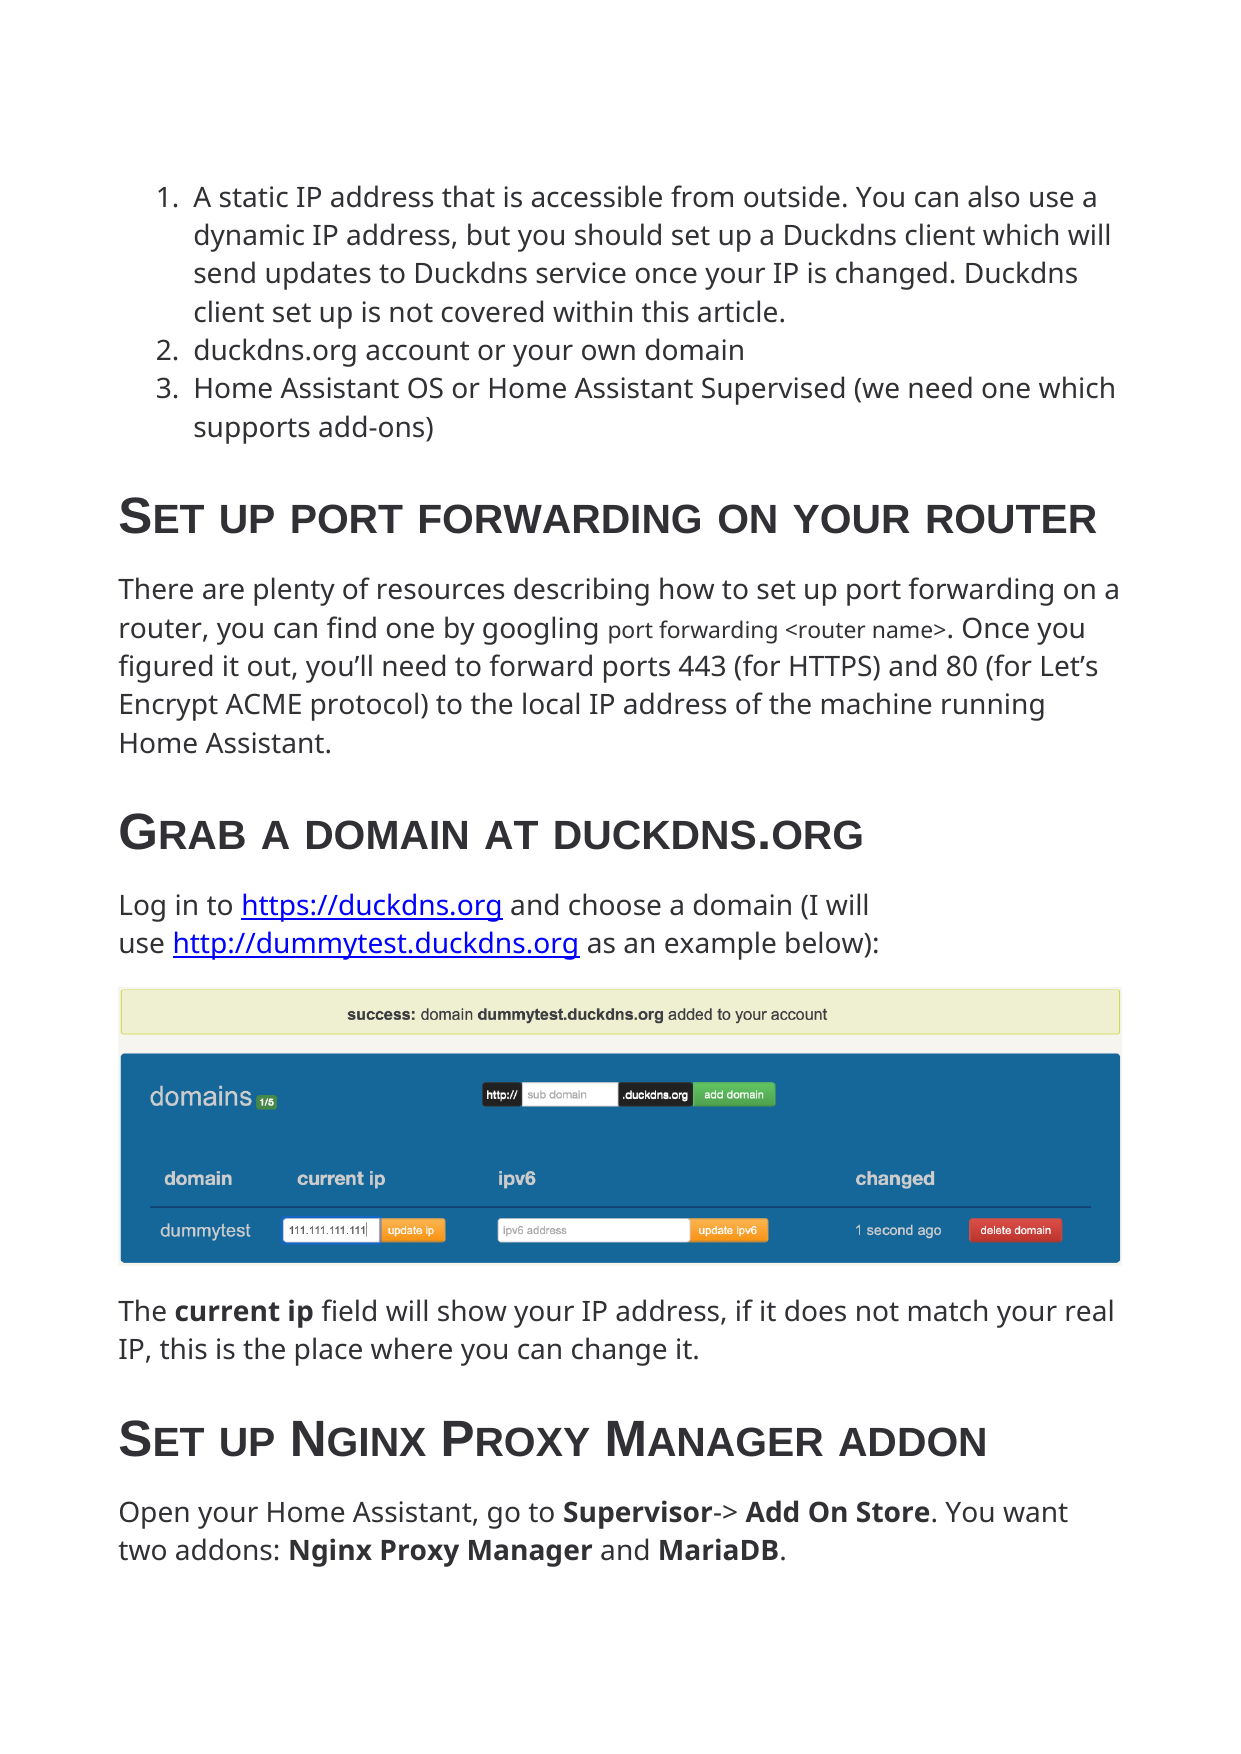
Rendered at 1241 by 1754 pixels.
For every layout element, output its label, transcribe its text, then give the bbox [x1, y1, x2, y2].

list Home Assistant OS or Home Assistant Supervised (we need one which supports add-ons) [156, 369, 1122, 446]
text Open your Home Assistant, go to Supervisor-> Add On Store. You want two addons: Nginx Proxy Manager and MariaDB. [118, 1492, 1122, 1568]
text There are plenty of resources describing how to set up port forwarding on a router, you can find one by googling port forwarding <router name>. Once you figured it out, you’ll need to forward ports 443 (for HTTPS) and 80 (for Let’s Encrypt ACME protocol) to the local IP address of the machine running Home Assistant. [118, 570, 1122, 761]
text Log in to https://duckdns.org and choose a domain (I will use http://dummytest.duckdns.org as an example below): [118, 886, 1122, 962]
picture [118, 987, 1123, 1266]
list A static IP address that is accessible from outside. You can also use a dynamic IP address, but you should set up a Duckdns client which will send updates to Duckdns service once your IP is changed. Duckdns client set up is not covered within this article. [156, 177, 1122, 331]
text Set up port forwarding on your router [118, 486, 1122, 545]
list duckdns.org account or your own domain [156, 331, 1122, 369]
text Set up Nginx Proxy Manager addon [118, 1408, 1122, 1467]
text Grab a domain at duckdns.org [118, 802, 1122, 861]
text The current ip field will show your IP address, if it does not match your real IP, this is the place where you can change it. [118, 1291, 1122, 1368]
